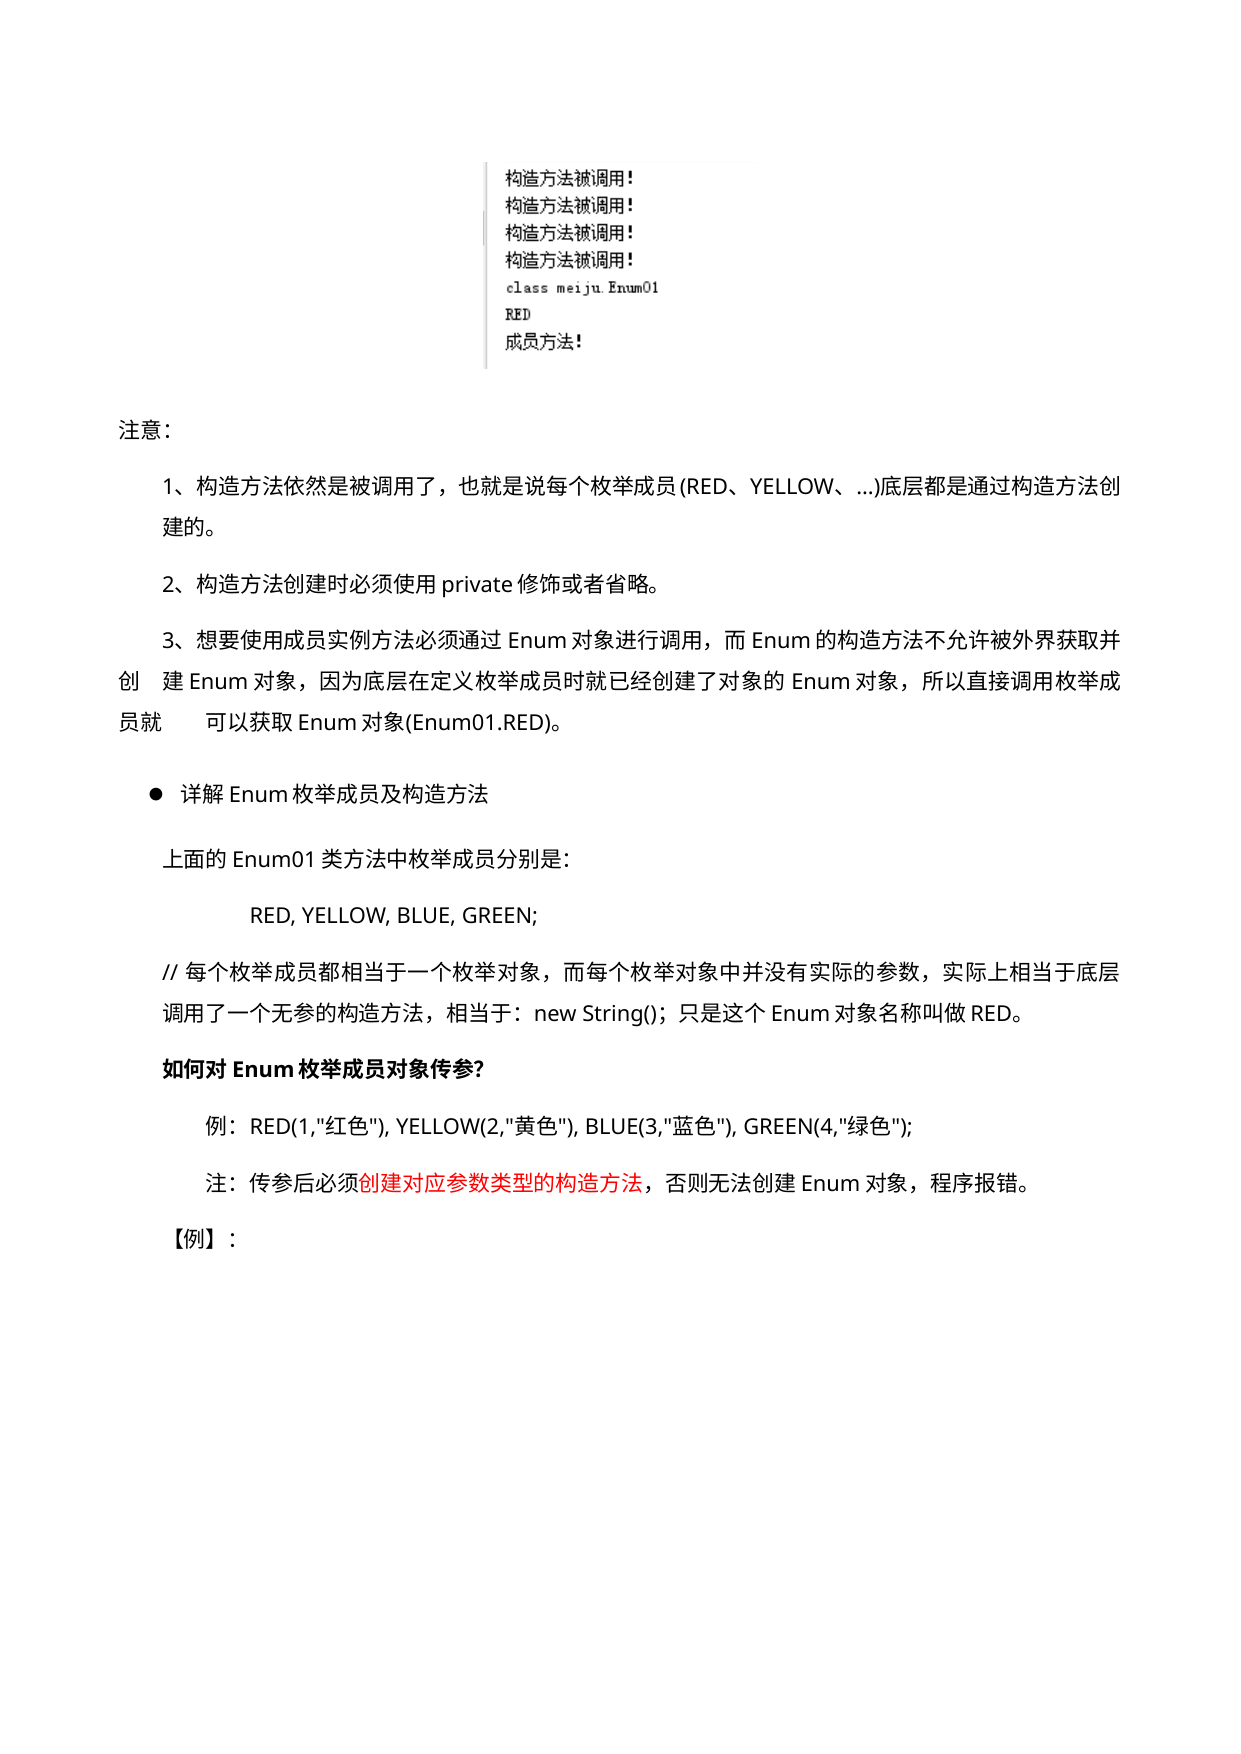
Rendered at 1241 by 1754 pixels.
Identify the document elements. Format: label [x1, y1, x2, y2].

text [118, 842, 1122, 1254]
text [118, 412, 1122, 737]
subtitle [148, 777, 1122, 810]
picture [483, 162, 758, 369]
